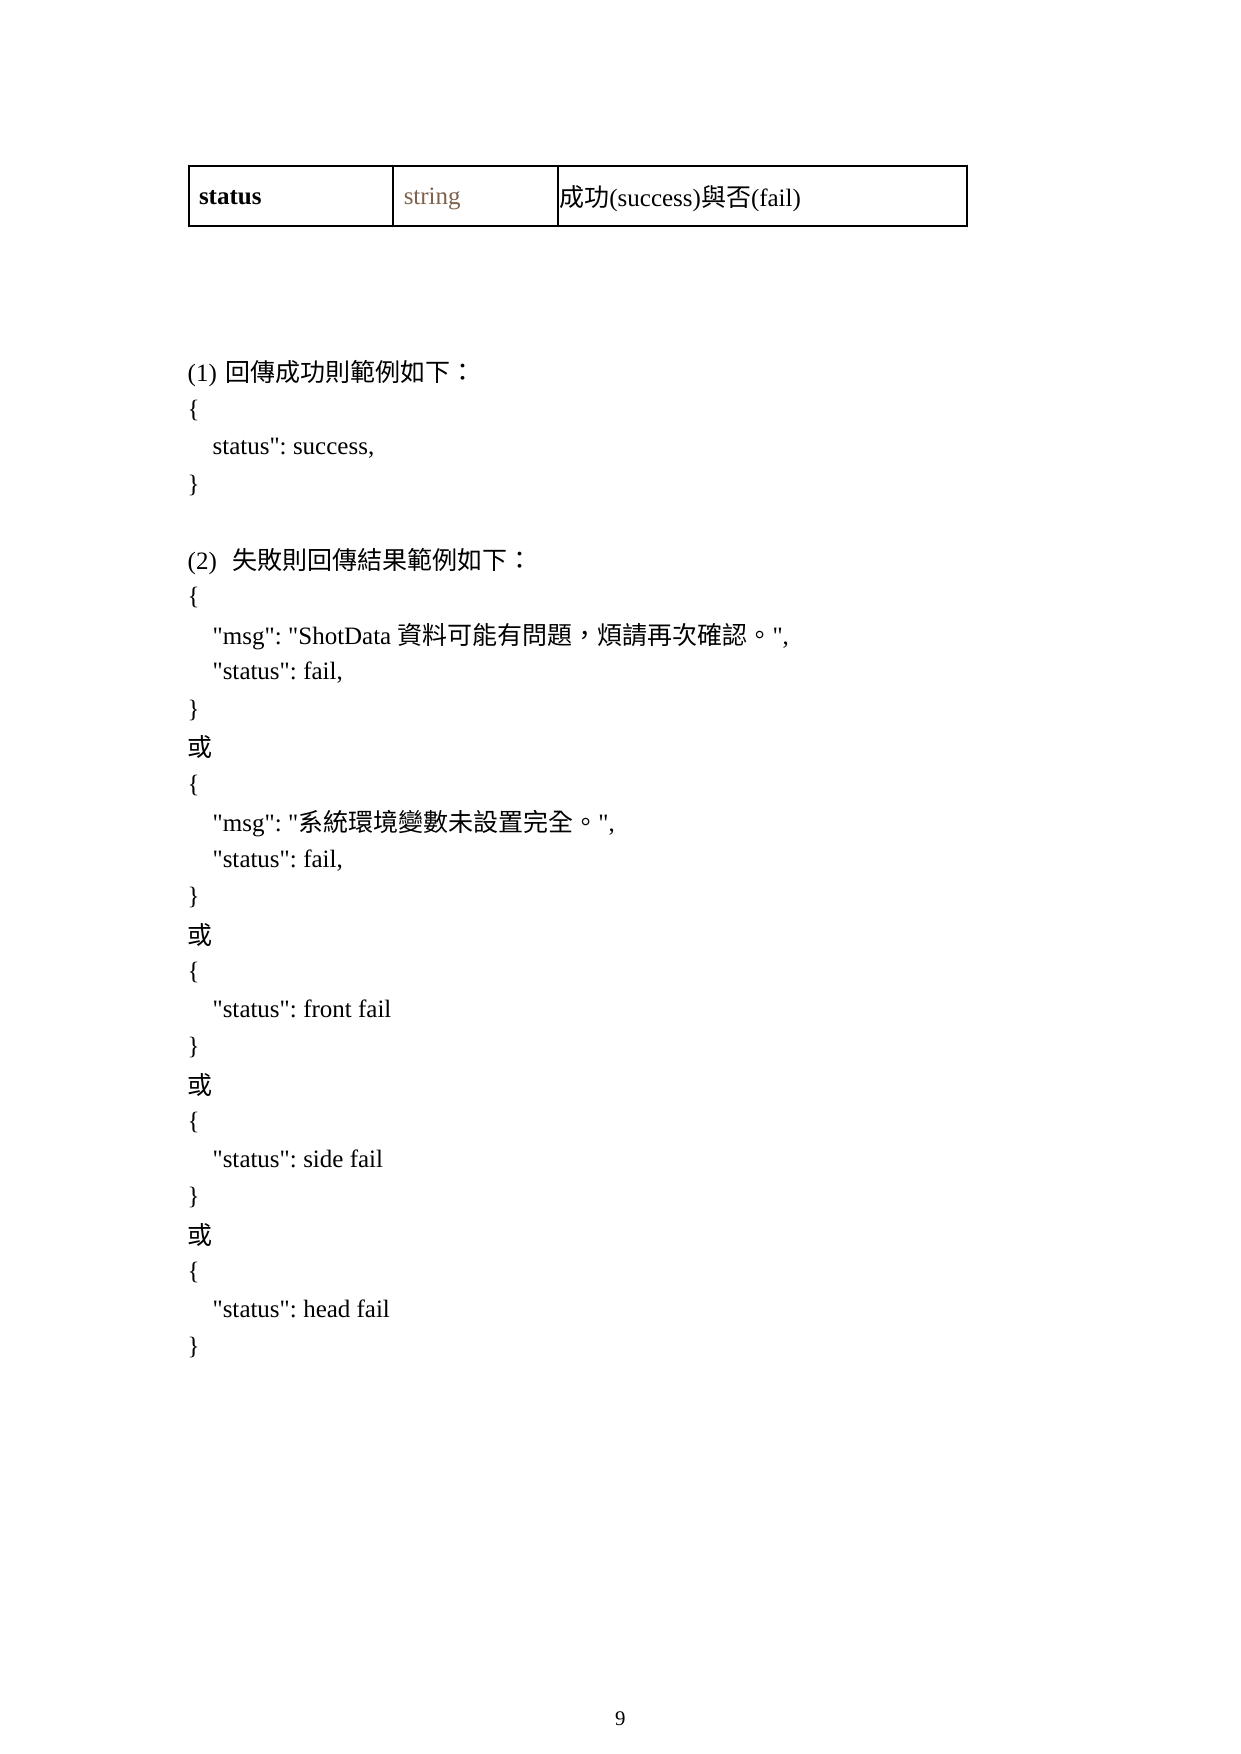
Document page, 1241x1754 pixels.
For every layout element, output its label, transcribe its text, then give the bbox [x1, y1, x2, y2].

text "msg": "ShotData 資料可能有問題，煩請再次確認。", [187, 614, 1080, 652]
text { [187, 764, 1080, 802]
text } [187, 1027, 1080, 1064]
text { [187, 1102, 1080, 1139]
text 或 [187, 914, 1080, 952]
text { [187, 577, 1080, 614]
text } [187, 1327, 1080, 1364]
text } [187, 877, 1080, 914]
text 或 [187, 1064, 1080, 1102]
text "msg": "系統環境變數未設置完全。", [187, 802, 1080, 839]
table_cell 成功(success)與否(fail) [559, 167, 966, 225]
list 回傳成功則範例如下： [187, 352, 1053, 389]
text status": success, [187, 427, 1080, 464]
text { [187, 952, 1080, 989]
text "status": fail, [187, 652, 1080, 689]
table_cell status [190, 167, 392, 225]
text 或 [187, 1214, 1080, 1252]
text { [187, 1252, 1080, 1289]
text "status": fail, [187, 839, 1080, 877]
text "status": front fail [187, 989, 1080, 1027]
text 或 [187, 727, 1080, 764]
table_cell string [394, 167, 557, 225]
text "status": side fail [187, 1139, 1080, 1177]
text } [187, 464, 1080, 502]
text } [187, 689, 1080, 727]
list 失敗則回傳結果範例如下： [187, 539, 1053, 577]
text "status": head fail [187, 1289, 1080, 1327]
text } [187, 1177, 1080, 1214]
text { [187, 389, 1080, 427]
